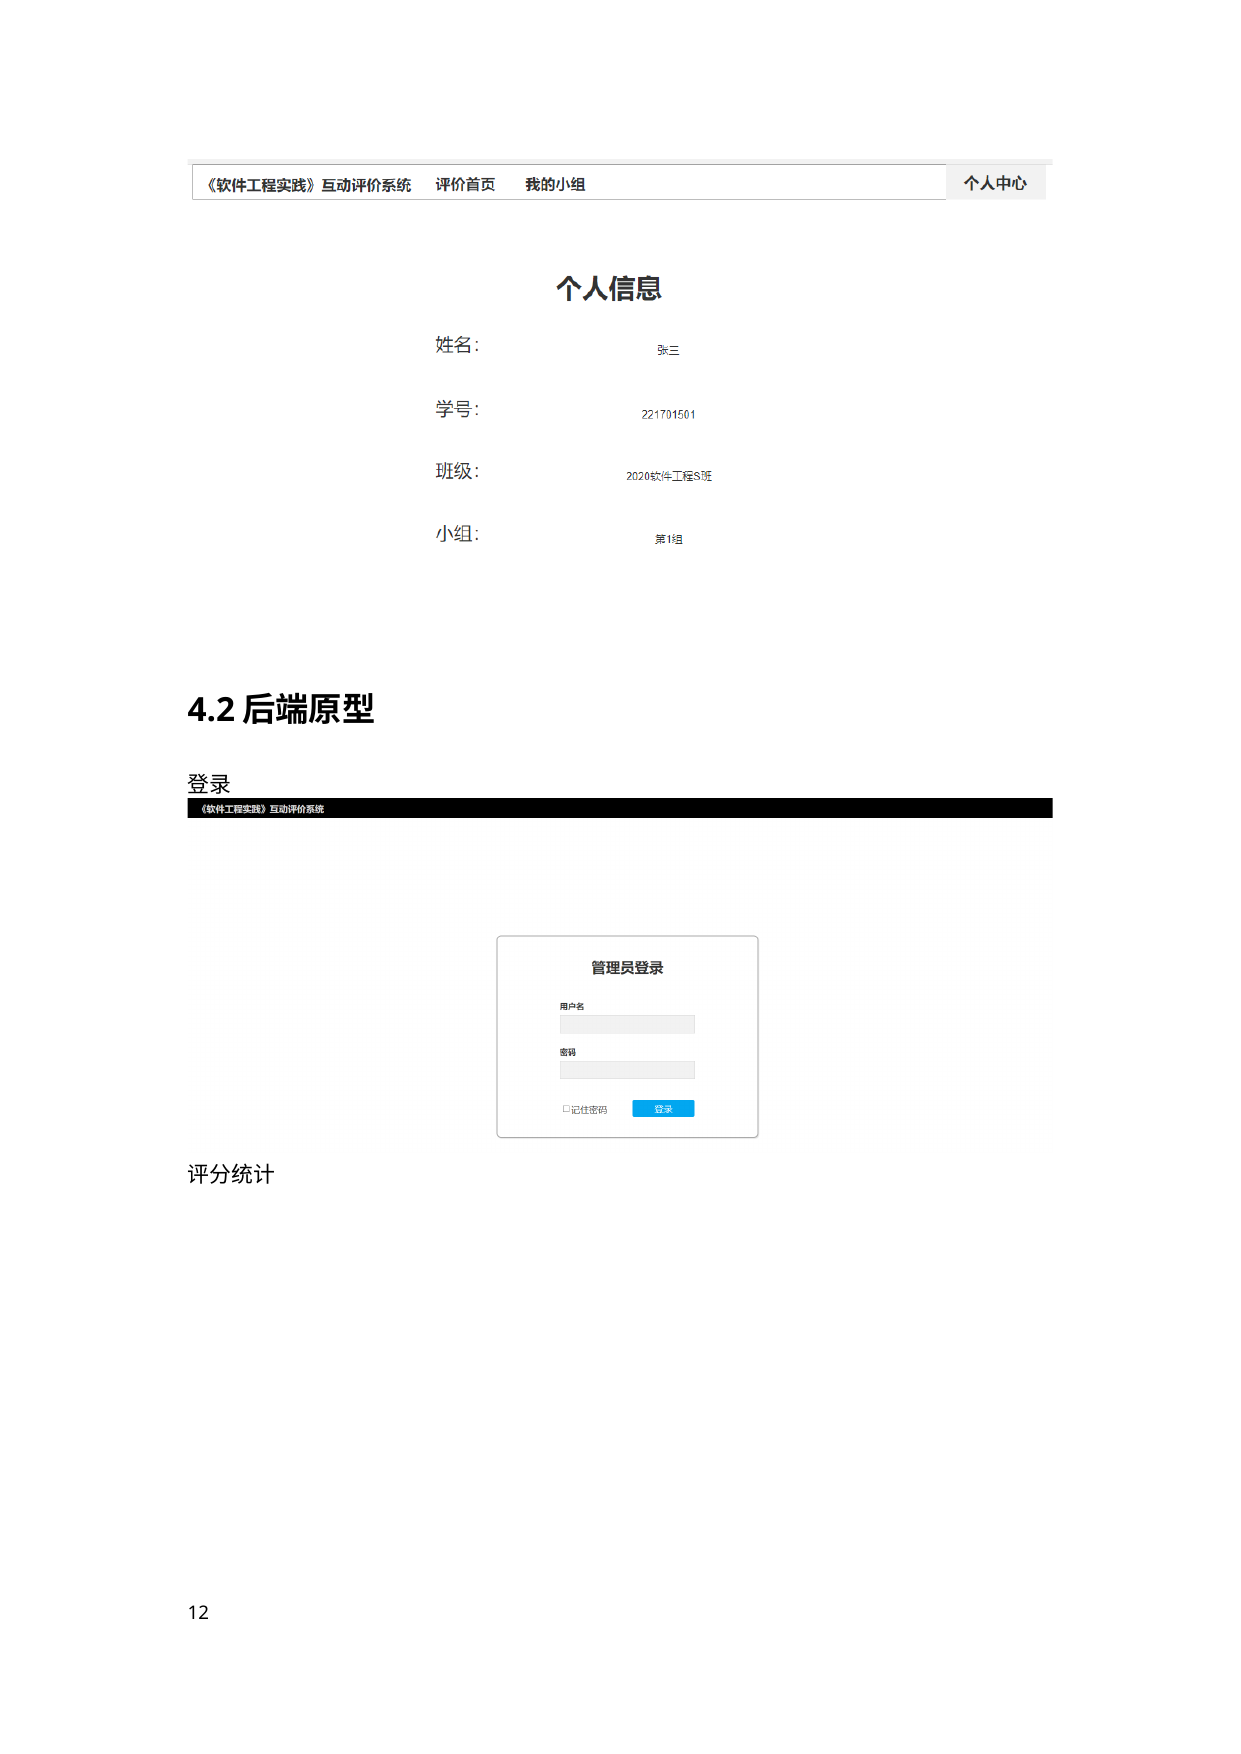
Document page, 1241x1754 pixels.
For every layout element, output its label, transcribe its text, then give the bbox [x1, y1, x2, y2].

text 登录 [187, 766, 1053, 798]
text 评分统计 [187, 1156, 1053, 1189]
picture [187, 159, 1053, 587]
picture [187, 798, 1053, 1153]
text 4.2后端原型 [187, 674, 1053, 739]
